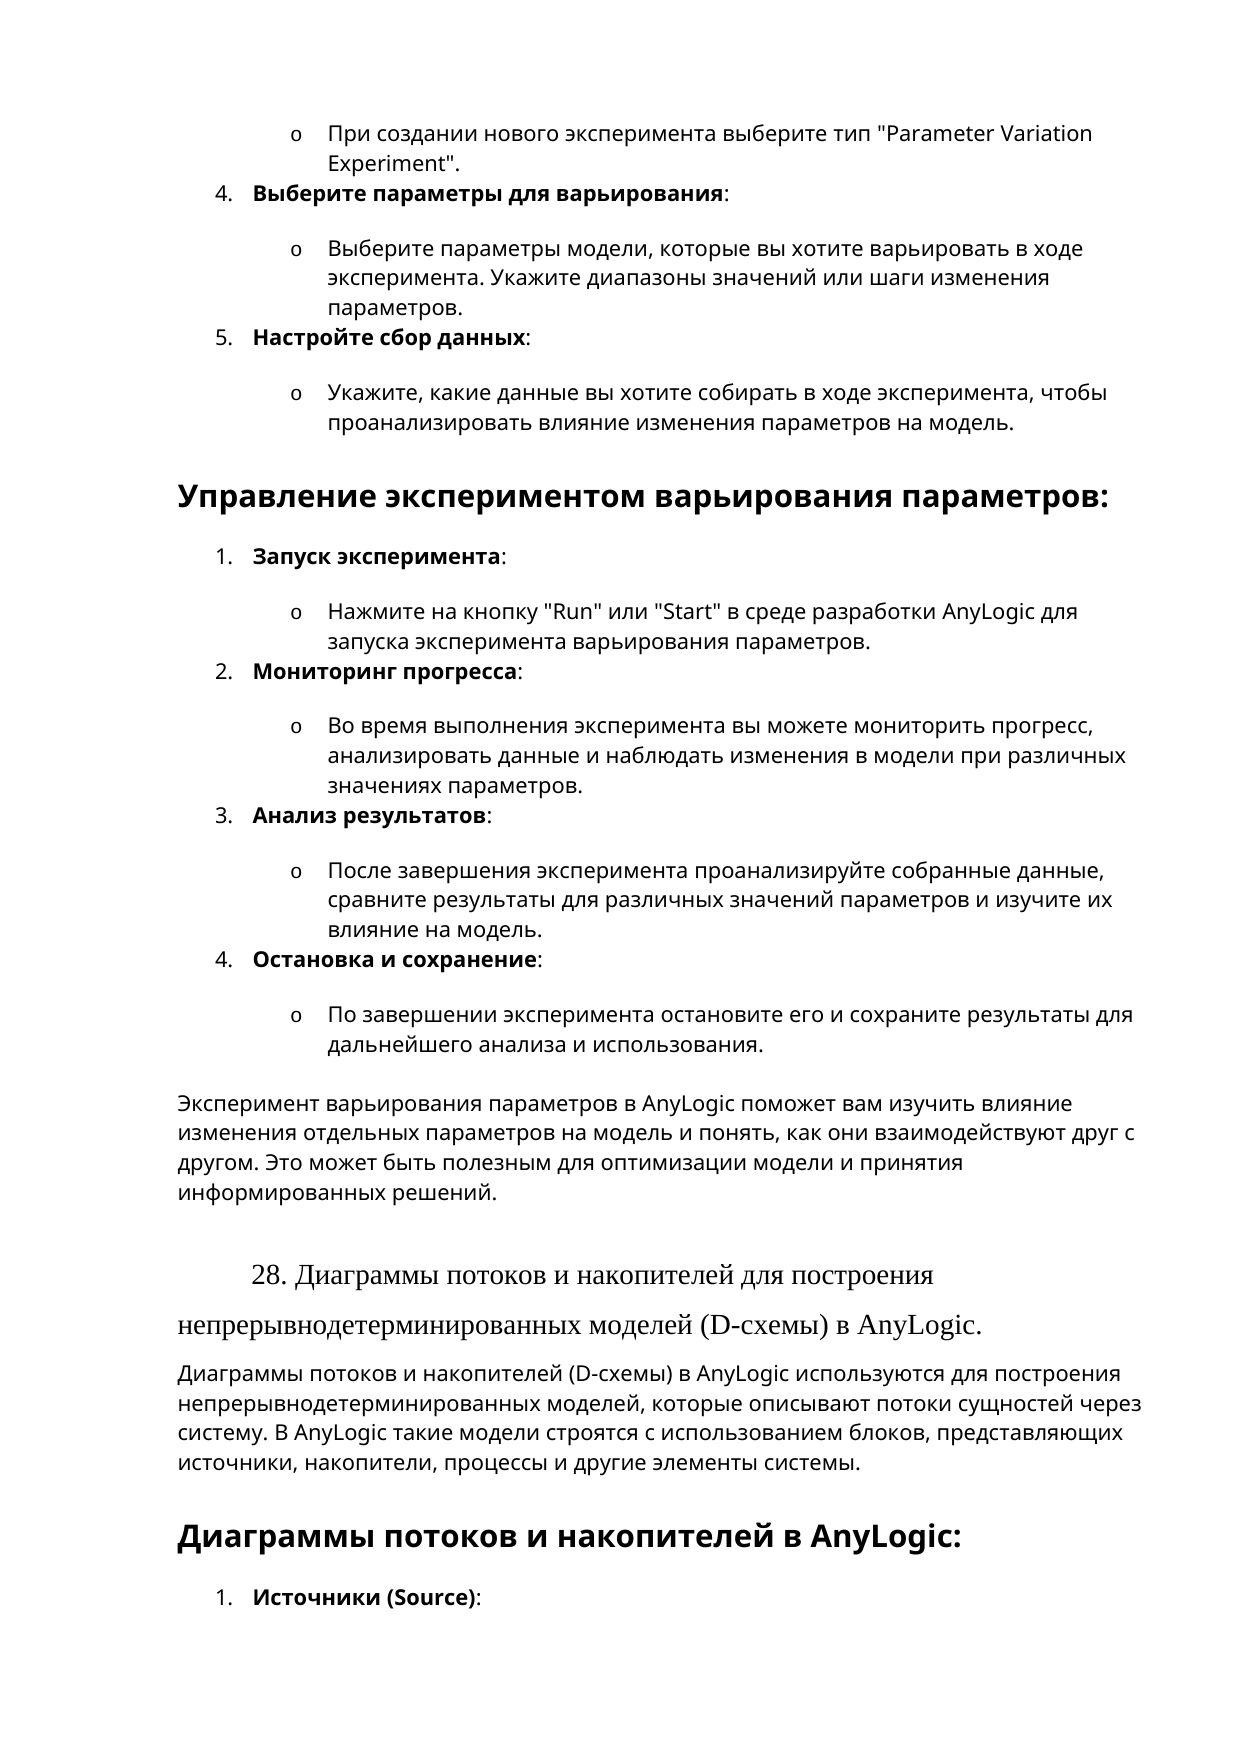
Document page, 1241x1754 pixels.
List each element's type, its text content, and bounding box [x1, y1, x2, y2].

list Источники (Source): [215, 1582, 1152, 1612]
list Выберите параметры для варьирования: [215, 178, 1152, 207]
list Нажмите на кнопку "Run" или "Start" в среде разработки AnyLogic для запуска эксперимента варьирования параметров. [290, 596, 1152, 656]
list Запуск эксперимента: [215, 541, 1152, 571]
list Остановка и сохранение: [215, 944, 1152, 974]
list Мониторинг прогресса: [215, 656, 1152, 686]
list Во время выполнения эксперимента вы можете мониторить прогресс, анализировать данные и наблюдать изменения в модели при различных значениях параметров. [290, 711, 1152, 800]
text Диаграммы потоков и накопителей (D-схемы) в AnyLogic используются для построения непрерывнодетерминированных моделей, которые описывают потоки сущностей через систему. В AnyLogic такие модели строятся с использованием блоков, представляющих источники, накопители, процессы и другие элементы системы. [177, 1358, 1152, 1477]
list Анализ результатов: [215, 800, 1152, 830]
list Выберите параметры модели, которые вы хотите варьировать в ходе эксперимента. Укажите диапазоны значений или шаги изменения параметров. [290, 232, 1152, 322]
list Укажите, какие данные вы хотите собирать в ходе эксперимента, чтобы проанализировать влияние изменения параметров на модель. [290, 377, 1152, 436]
text 28. Диаграммы потоков и накопителей для построения непрерывнодетерминированных моделей (D-схемы) в AnyLogic. [177, 1257, 1152, 1341]
text Управление экспериментом варьирования параметров: [177, 474, 1152, 516]
list Настройте сбор данных: [215, 322, 1152, 352]
list После завершения эксперимента проанализируйте собранные данные, сравните результаты для различных значений параметров и изучите их влияние на модель. [290, 855, 1152, 944]
text Эксперимент варьирования параметров в AnyLogic поможет вам изучить влияние изменения отдельных параметров на модель и понять, как они взаимодействуют друг с другом. Это может быть полезным для оптимизации модели и принятия информированных решений. [177, 1088, 1152, 1207]
list По завершении эксперимента остановите его и сохраните результаты для дальнейшего анализа и использования. [290, 999, 1152, 1058]
text Диаграммы потоков и накопителей в AnyLogic: [177, 1514, 1152, 1557]
list При создании нового эксперимента выберите тип "Parameter Variation Experiment". [290, 118, 1152, 178]
